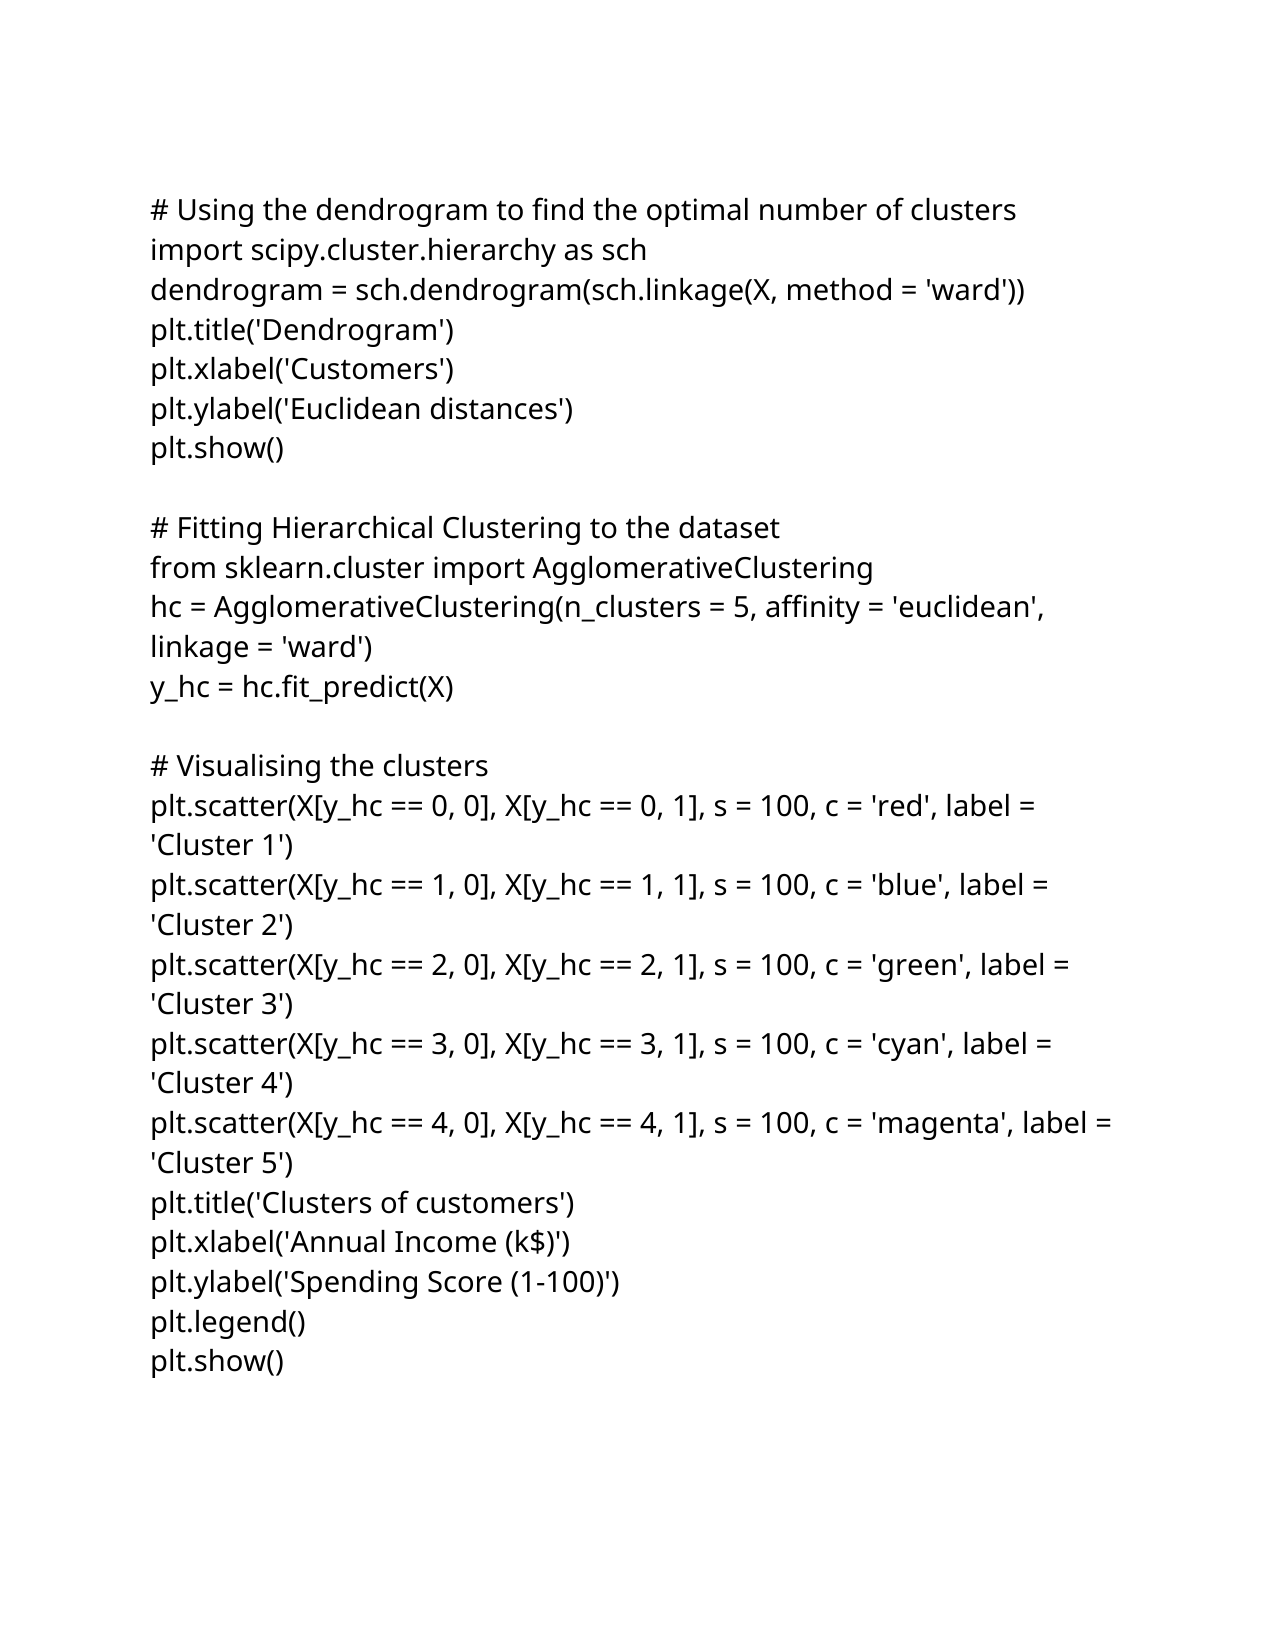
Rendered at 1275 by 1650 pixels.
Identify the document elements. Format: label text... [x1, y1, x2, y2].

text plt.show() [150, 428, 1125, 467]
text dendrogram = sch.dendrogram(sch.linkage(X, method = 'ward')) [150, 269, 1125, 309]
text plt.xlabel('Annual Income (k$)') [150, 1222, 1125, 1261]
text from sklearn.cluster import AgglomerativeClustering [150, 547, 1125, 587]
text hc = AgglomerativeClustering(n_clusters = 5, affinity = 'euclidean', linkage = 'ward') [150, 587, 1125, 666]
text # Using the dendrogram to find the optimal number of clusters [150, 190, 1125, 229]
text plt.scatter(X[y_hc == 1, 0], X[y_hc == 1, 1], s = 100, c = 'blue', label = 'Cluster 2') [150, 864, 1125, 944]
text # Fitting Hierarchical Clustering to the dataset [150, 507, 1125, 547]
text plt.scatter(X[y_hc == 4, 0], X[y_hc == 4, 1], s = 100, c = 'magenta', label = 'Cluster 5') [150, 1102, 1125, 1182]
text plt.title('Dendrogram') [150, 309, 1125, 348]
text import scipy.cluster.hierarchy as sch [150, 229, 1125, 269]
text plt.ylabel('Euclidean distances') [150, 388, 1125, 428]
text plt.legend() [150, 1301, 1125, 1341]
text y_hc = hc.fit_predict(X) [150, 666, 1125, 706]
text # Visualising the clusters [150, 745, 1125, 785]
text plt.show() [150, 1341, 1125, 1380]
text plt.scatter(X[y_hc == 2, 0], X[y_hc == 2, 1], s = 100, c = 'green', label = 'Cluster 3') [150, 944, 1125, 1023]
text plt.xlabel('Customers') [150, 348, 1125, 388]
text plt.title('Clusters of customers') [150, 1182, 1125, 1222]
text plt.scatter(X[y_hc == 3, 0], X[y_hc == 3, 1], s = 100, c = 'cyan', label = 'Cluster 4') [150, 1023, 1125, 1102]
text plt.scatter(X[y_hc == 0, 0], X[y_hc == 0, 1], s = 100, c = 'red', label = 'Cluster 1') [150, 785, 1125, 864]
text plt.ylabel('Spending Score (1-100)') [150, 1261, 1125, 1301]
